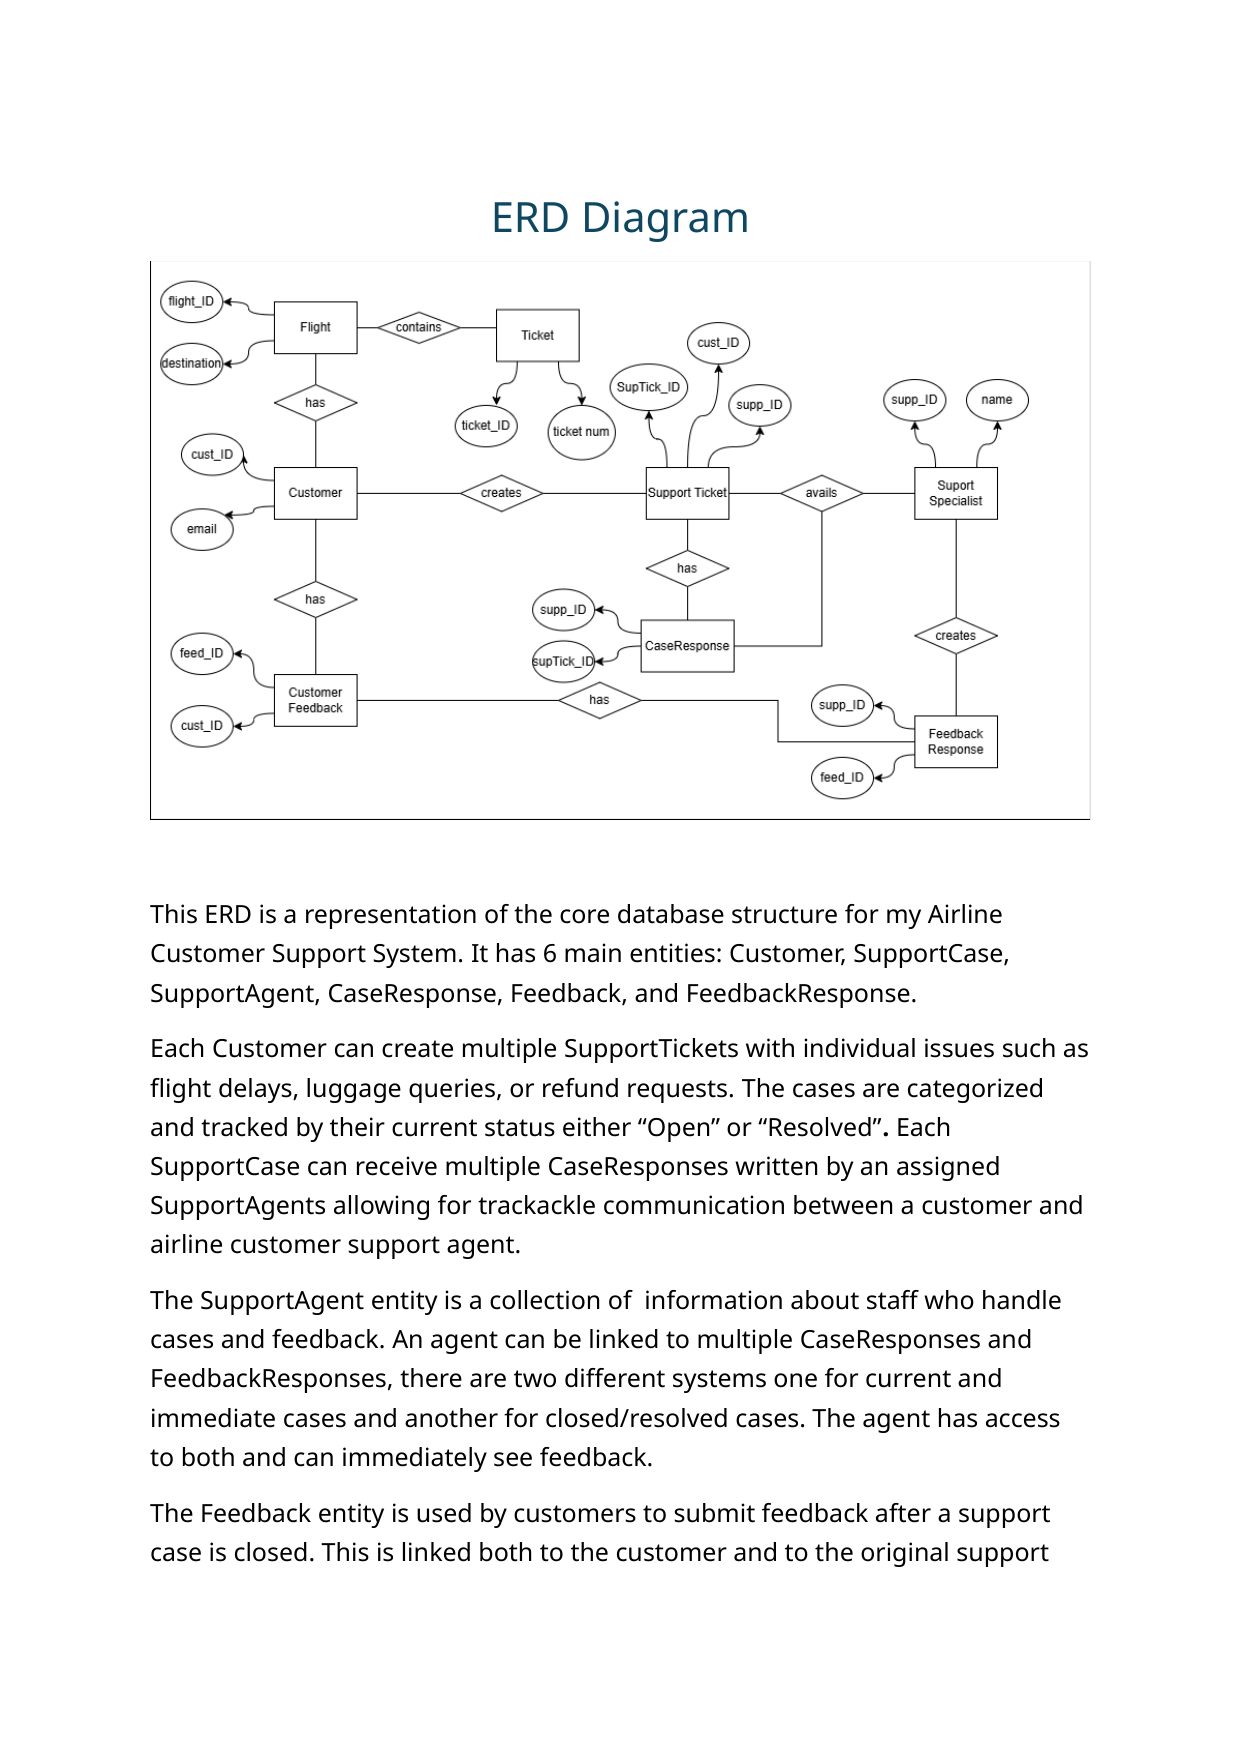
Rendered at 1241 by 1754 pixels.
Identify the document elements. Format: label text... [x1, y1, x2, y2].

text Each Customer can create multiple SupportTickets with individual issues such as flight delays, luggage queries, or refund requests. The cases are categorized and tracked by their current status either “Open” or “Resolved”. Each SupportCase can receive multiple CaseResponses written by an assigned SupportAgents allowing for trackackle communication between a customer and airline customer support agent. [150, 1031, 1090, 1261]
subtitle ERD Diagram [150, 187, 1090, 244]
picture [150, 261, 1091, 820]
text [150, 1495, 1090, 1568]
text The SupportAgent entity is a collection of information about staff who handle cases and feedback. An agent can be linked to multiple CaseResponses and FeedbackResponses, there are two different systems one for current and immediate cases and another for closed/resolved cases. The agent has access to both and can immediately see feedback. [150, 1283, 1090, 1473]
text This ERD is a representation of the core database structure for my Airline Customer Support System. It has 6 main entities: Customer, SupportCase, SupportAgent, CaseResponse, Feedback, and FeedbackResponse. [150, 897, 1090, 1009]
